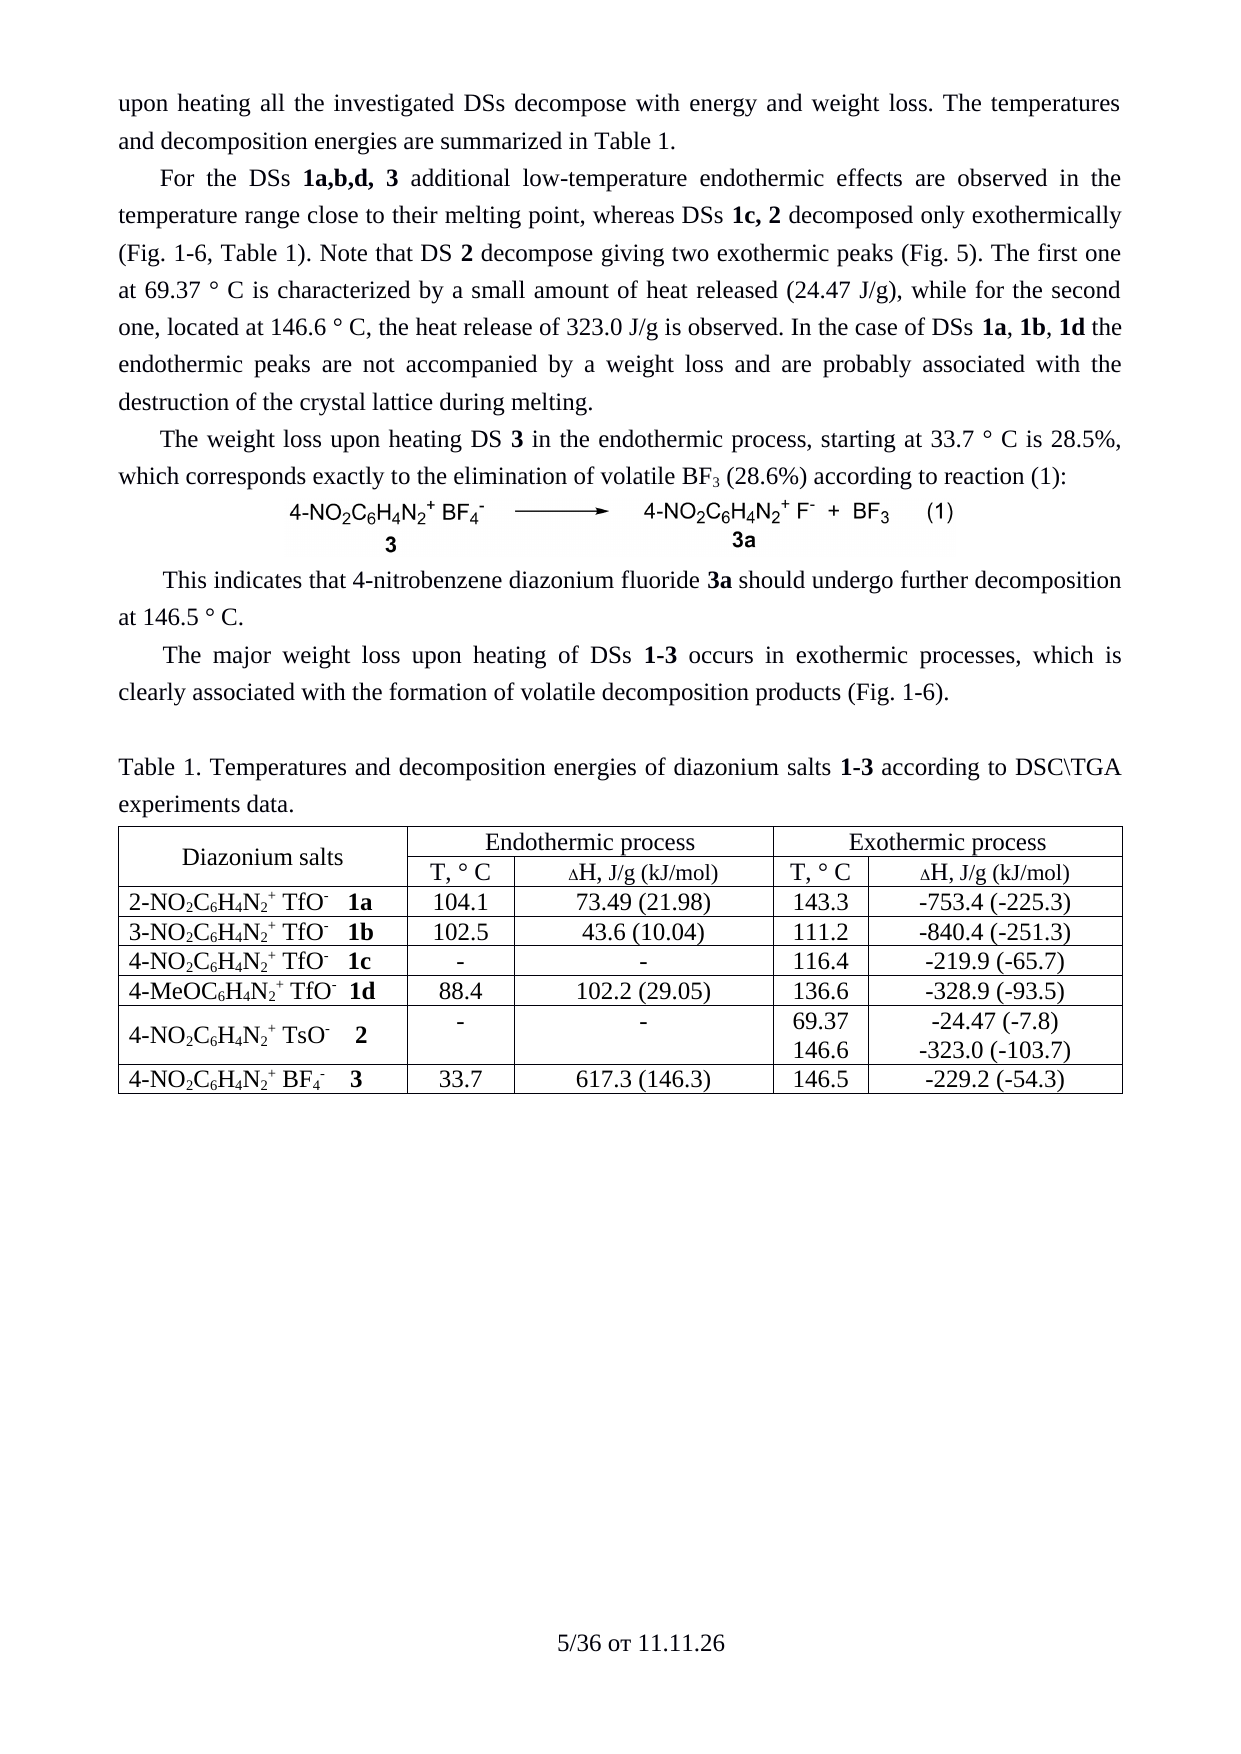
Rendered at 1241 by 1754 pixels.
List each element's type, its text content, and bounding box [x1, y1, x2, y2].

table_cell 143.3 [774, 887, 868, 916]
table_header Diazonium salts [119, 827, 407, 886]
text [118, 88, 1122, 154]
table_cell -840.4 (-251.3) [869, 917, 1122, 945]
table_cell 102.5 [408, 917, 514, 945]
table_cell -753.4 (-225.3) [869, 887, 1122, 916]
table_cell -24.47 (-7.8) -323.0 (-103.7) [869, 1006, 1122, 1063]
table_cell - [408, 946, 514, 975]
table_cell 146.5 [774, 1065, 868, 1093]
text This indicates that 4-nitrobenzene diazonium fluoride 3a should undergo further decomposition at 146.5 ° C. [118, 565, 1122, 631]
table_cell 617.3 (146.3) [515, 1065, 773, 1093]
text The major weight loss upon heating of DSs 1-3 occurs in exothermic processes, which is clearly associated with the formation of volatile decomposition products (Fig. 1-6). [118, 640, 1122, 706]
table_header Endothermic process [408, 827, 773, 856]
table_cell 73.49 (21.98) [515, 887, 773, 916]
table_cell 102.2 (29.05) [515, 976, 773, 1005]
picture [284, 498, 956, 557]
table_cell - [515, 1006, 773, 1063]
table_cell 33.7 [408, 1065, 514, 1093]
table_cell 43.6 (10.04) [515, 917, 773, 945]
table_cell 2-NO2С6H4N2+ TfO- 1a [119, 887, 407, 916]
table_cell - [515, 946, 773, 975]
table_cell 4-NO2С6H4N2+ TfO- 1c [119, 946, 407, 975]
table_cell -328.9 (-93.5) [869, 976, 1122, 1005]
table_cell 4-NO2С6H4N2+ BF4- 3 [119, 1065, 407, 1093]
table_cell 3-NO2С6H4N2+ TfO- 1b [119, 917, 407, 945]
table_cell - [408, 1006, 514, 1063]
table_header Exothermic process [774, 827, 1122, 856]
table_cell -219.9 (-65.7) [869, 946, 1122, 975]
table_cell 111.2 [774, 917, 868, 945]
table_cell 88.4 [408, 976, 514, 1005]
text For the DSs 1a,b,d, 3 additional low-temperature endothermic effects are observed in the temperature range close to their melting point, whereas DSs 1c, 2 decomposed only exothermically (Fig. 1-6, Table 1). Note that DS 2 decompose giving two exothermic peaks (Fig. 5). The first one at 69.37 ° C is characterized by a small amount of heat released (24.47 J/g), while for the second one, located at 146.6 ° C, the heat release of 323.0 J/g is observed. In the case of DSs 1a, 1b, 1d the endothermic peaks are not accompanied by a weight loss and are probably associated with the destruction of the crystal lattice during melting. [118, 163, 1122, 416]
table_cell Т, ° C [408, 857, 514, 886]
table_cell -229.2 (-54.3) [869, 1065, 1122, 1093]
table_cell 69.37 146.6 [774, 1006, 868, 1063]
table_cell 104.1 [408, 887, 514, 916]
table_cell 4-MeOС6H4N2+ TfO- 1d [119, 976, 407, 1005]
table_cell 4-NO2С6H4N2+ TsO- 2 [119, 1006, 407, 1063]
table_cell Н, J/g (kJ/mol) [515, 857, 773, 886]
table_cell 136.6 [774, 976, 868, 1005]
table_cell Т, ° C [774, 857, 868, 886]
text The weight loss upon heating DS 3 in the endothermic process, starting at 33.7 ° C is 28.5%, which corresponds exactly to the elimination of volatile BF3 (28.6%) according to reaction (1): [118, 424, 1122, 490]
table_cell 116.4 [774, 946, 868, 975]
table_cell Н, J/g (kJ/mol) [869, 857, 1122, 886]
text Table 1. Temperatures and decomposition energies of diazonium salts 1-3 according to DSC\TGA experiments data. [118, 752, 1122, 818]
